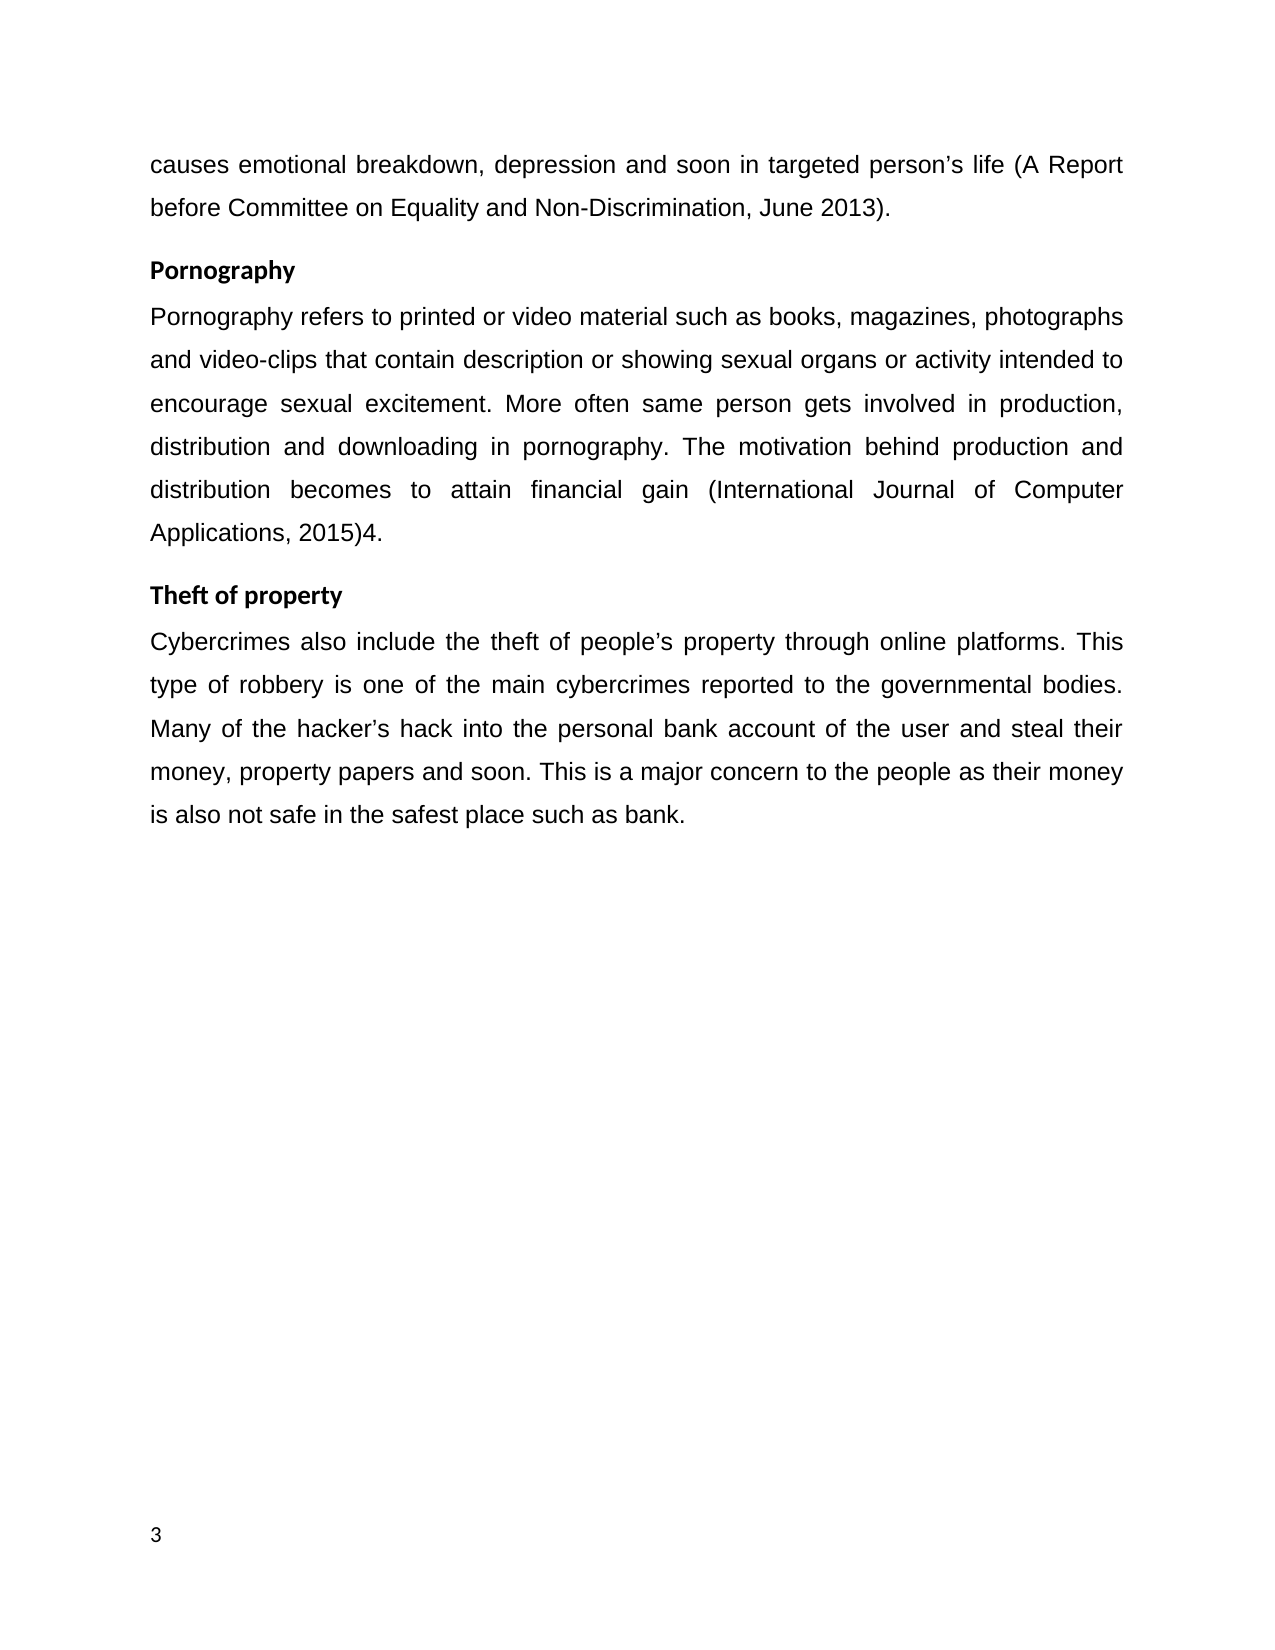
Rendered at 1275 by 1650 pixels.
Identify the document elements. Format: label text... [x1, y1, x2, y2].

subtitle Pornography [150, 253, 1125, 286]
text Pornography refers to printed or video material such as books, magazines, photographs and video-clips that contain description or showing sexual organs or activity intended to encourage sexual excitement. More often same person gets involved in production, distribution and downloading in pornography. The motivation behind production and distribution becomes to attain financial gain (International Journal of Computer Applications, 2015)4. [150, 302, 1125, 547]
subtitle Theft of property [150, 578, 1125, 611]
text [150, 150, 1125, 222]
text Cybercrimes also include the theft of people’s property through online platforms. This type of robbery is one of the main cybercrimes reported to the governmental bodies. Many of the hacker’s hack into the personal bank account of the user and steal their money, property papers and soon. This is a major concern to the people as their money is also not safe in the safest place such as bank. [150, 627, 1125, 828]
